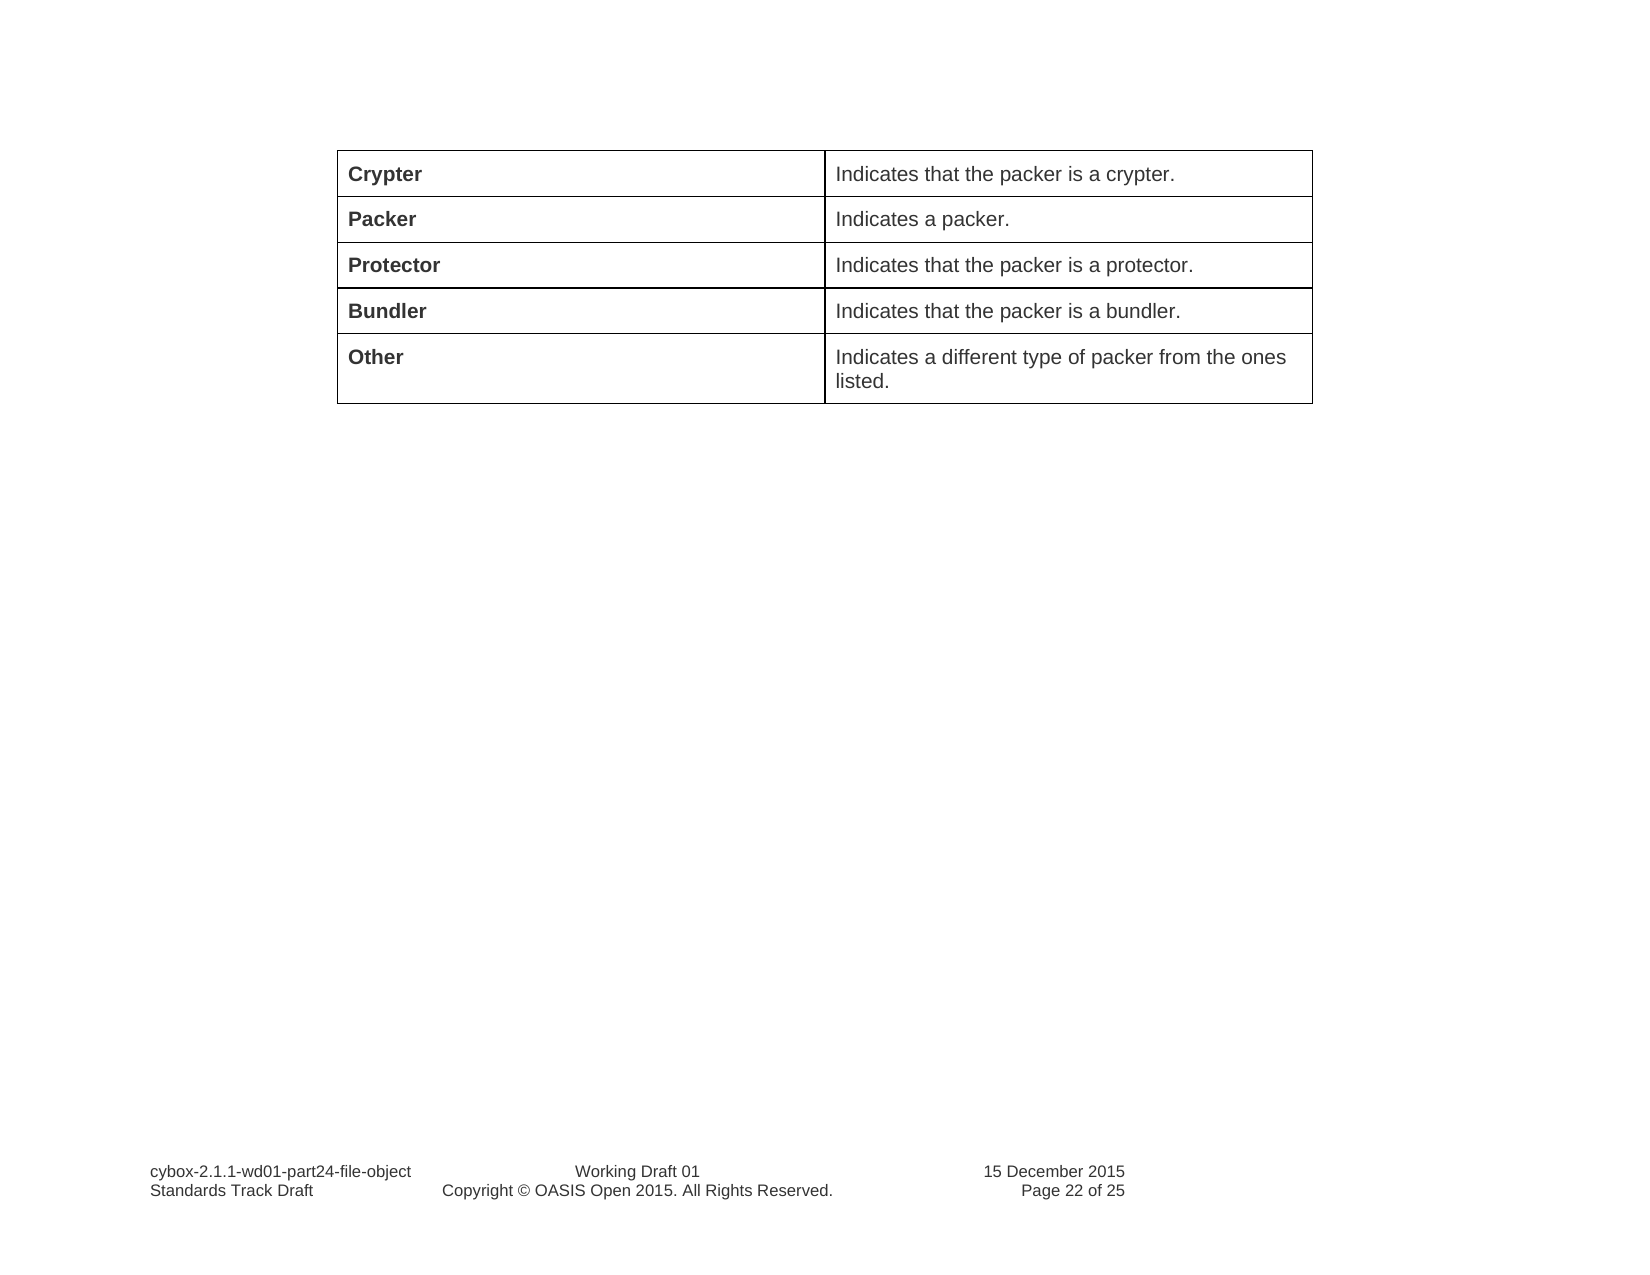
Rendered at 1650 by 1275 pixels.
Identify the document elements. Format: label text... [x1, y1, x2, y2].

table_cell Crypter [338, 151, 824, 196]
table_cell Indicates that the packer is a crypter. [826, 151, 1312, 196]
table_cell Indicates a packer. [826, 197, 1312, 242]
table_cell Indicates that the packer is a protector. [826, 243, 1312, 287]
table_cell Packer [338, 197, 824, 242]
table_cell Indicates a different type of packer from the ones listed. [826, 334, 1312, 403]
table_cell Indicates that the packer is a bundler. [826, 289, 1312, 333]
table_cell Other [338, 334, 824, 403]
table_cell Protector [338, 243, 824, 287]
table_cell Bundler [338, 289, 824, 333]
